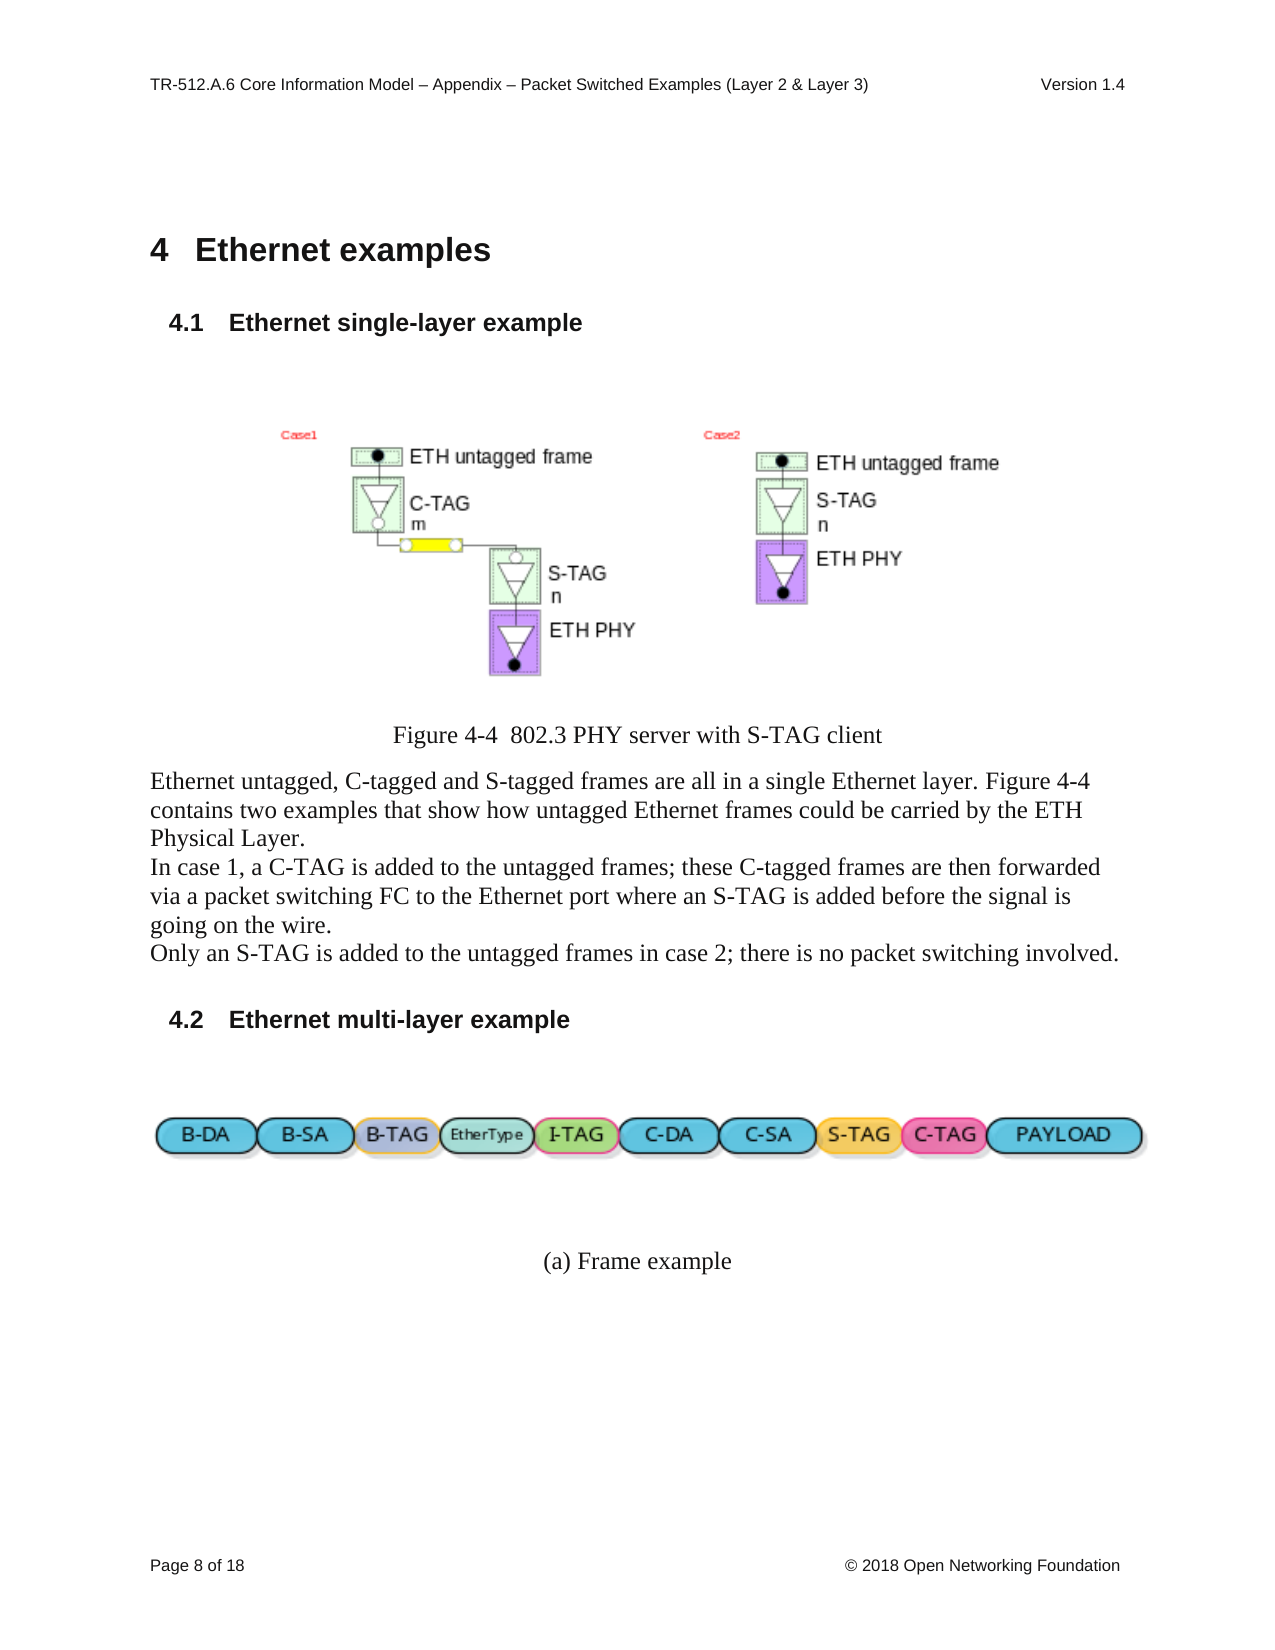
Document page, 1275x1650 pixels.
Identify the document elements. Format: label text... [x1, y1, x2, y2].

subtitle Ethernet multi-layer example [169, 1005, 1125, 1033]
subtitle Ethernet single-layer example [169, 308, 1125, 337]
text (a) Frame example [150, 1246, 1125, 1275]
subtitle Ethernet examples [150, 224, 1125, 270]
